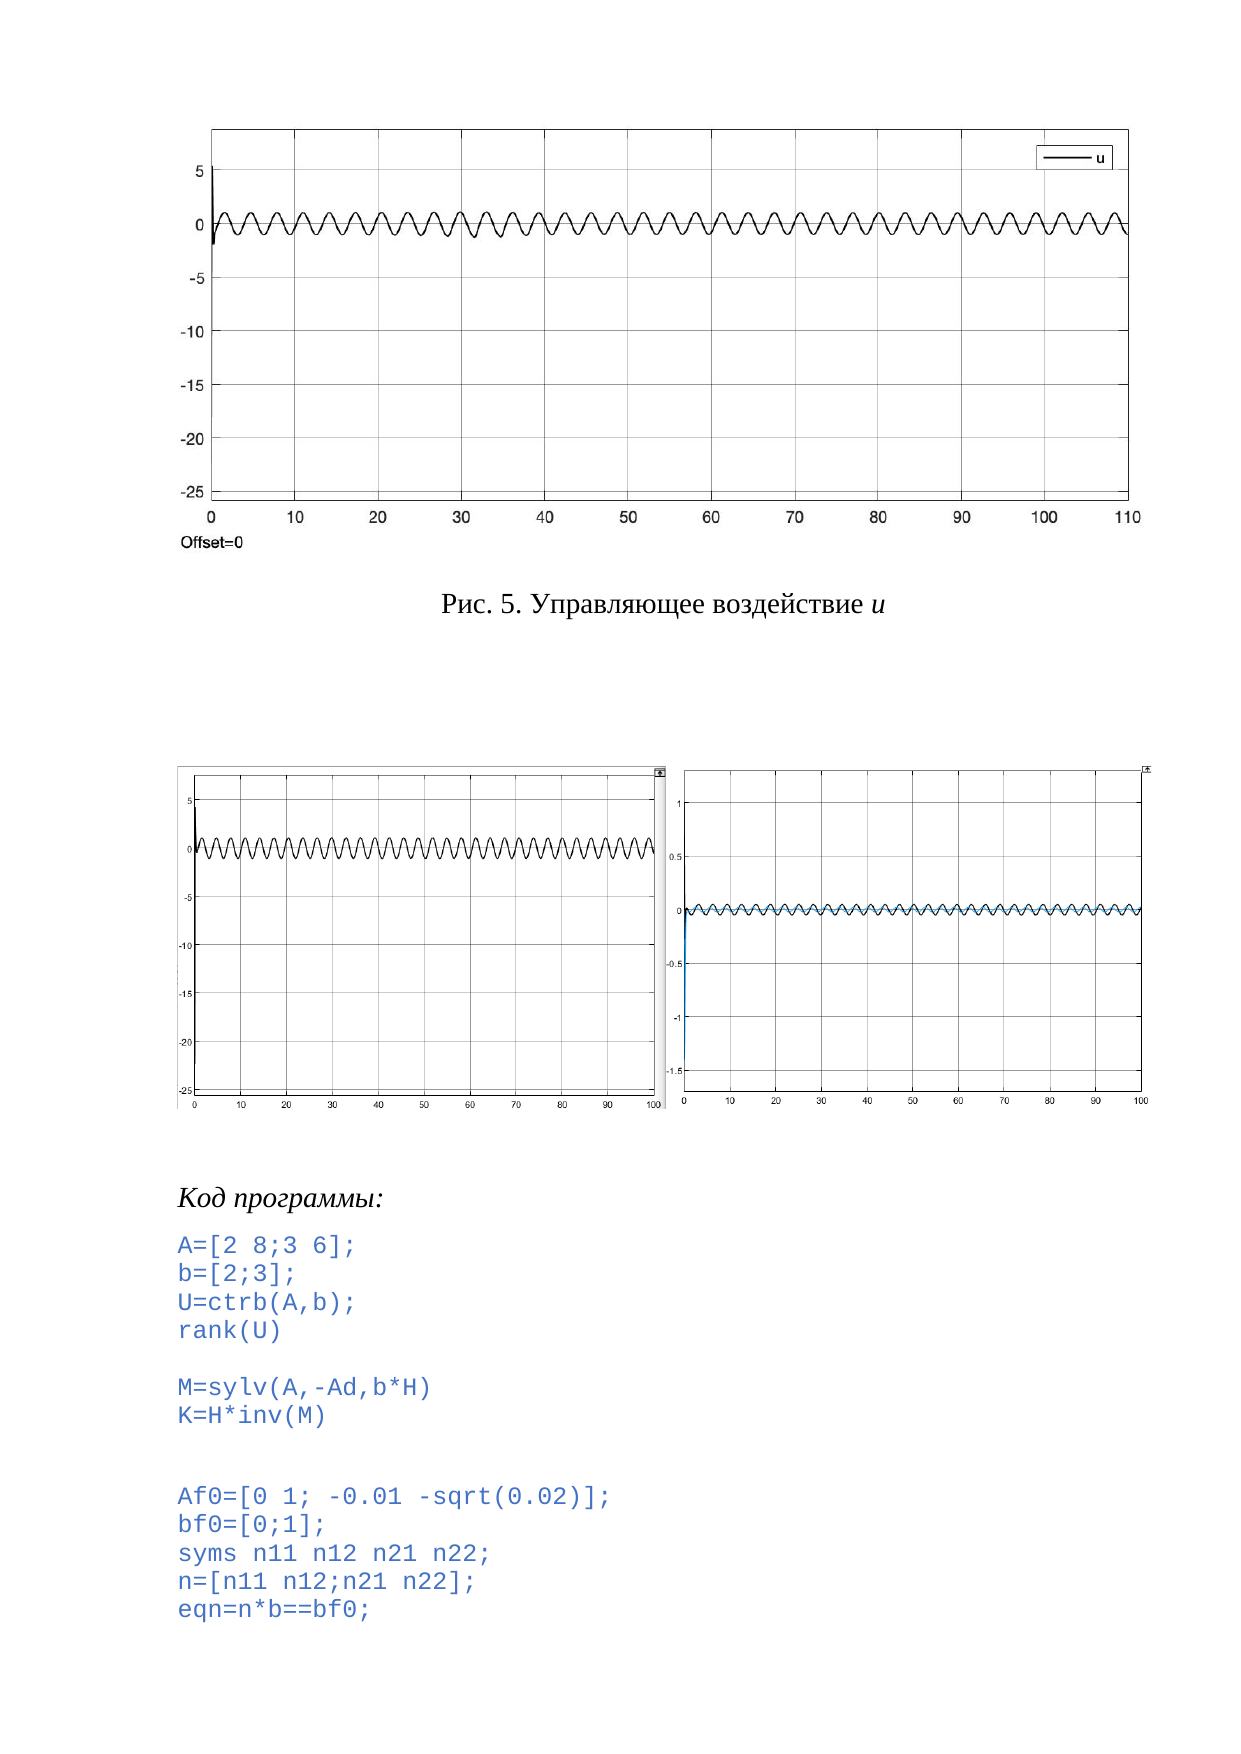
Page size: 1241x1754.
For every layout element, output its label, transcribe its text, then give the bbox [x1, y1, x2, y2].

text M=sylv(A,-Ad,b*H) [177, 1374, 1152, 1403]
text rank(U) [177, 1318, 1152, 1346]
text K=H*inv(M) [177, 1403, 1152, 1431]
text A=[2 8;3 6]; [177, 1233, 1152, 1261]
text bf0=[0;1]; [177, 1512, 1152, 1540]
text U=ctrb(A,b); [177, 1289, 1152, 1318]
text n=[n11 n12;n21 n22]; [177, 1569, 1152, 1597]
text b=[2;3]; [177, 1261, 1152, 1289]
picture [177, 766, 1152, 1109]
text Рис. 5. Управляющее воздействие u [177, 586, 1152, 620]
text syms n11 n12 n21 n22; [177, 1540, 1152, 1569]
picture [177, 118, 1152, 558]
text Af0=[0 1; -0.01 -sqrt(0.02)]; [177, 1484, 1152, 1512]
text Код программы: [177, 1180, 1152, 1213]
text eqn=n*b==bf0; [177, 1597, 1152, 1625]
